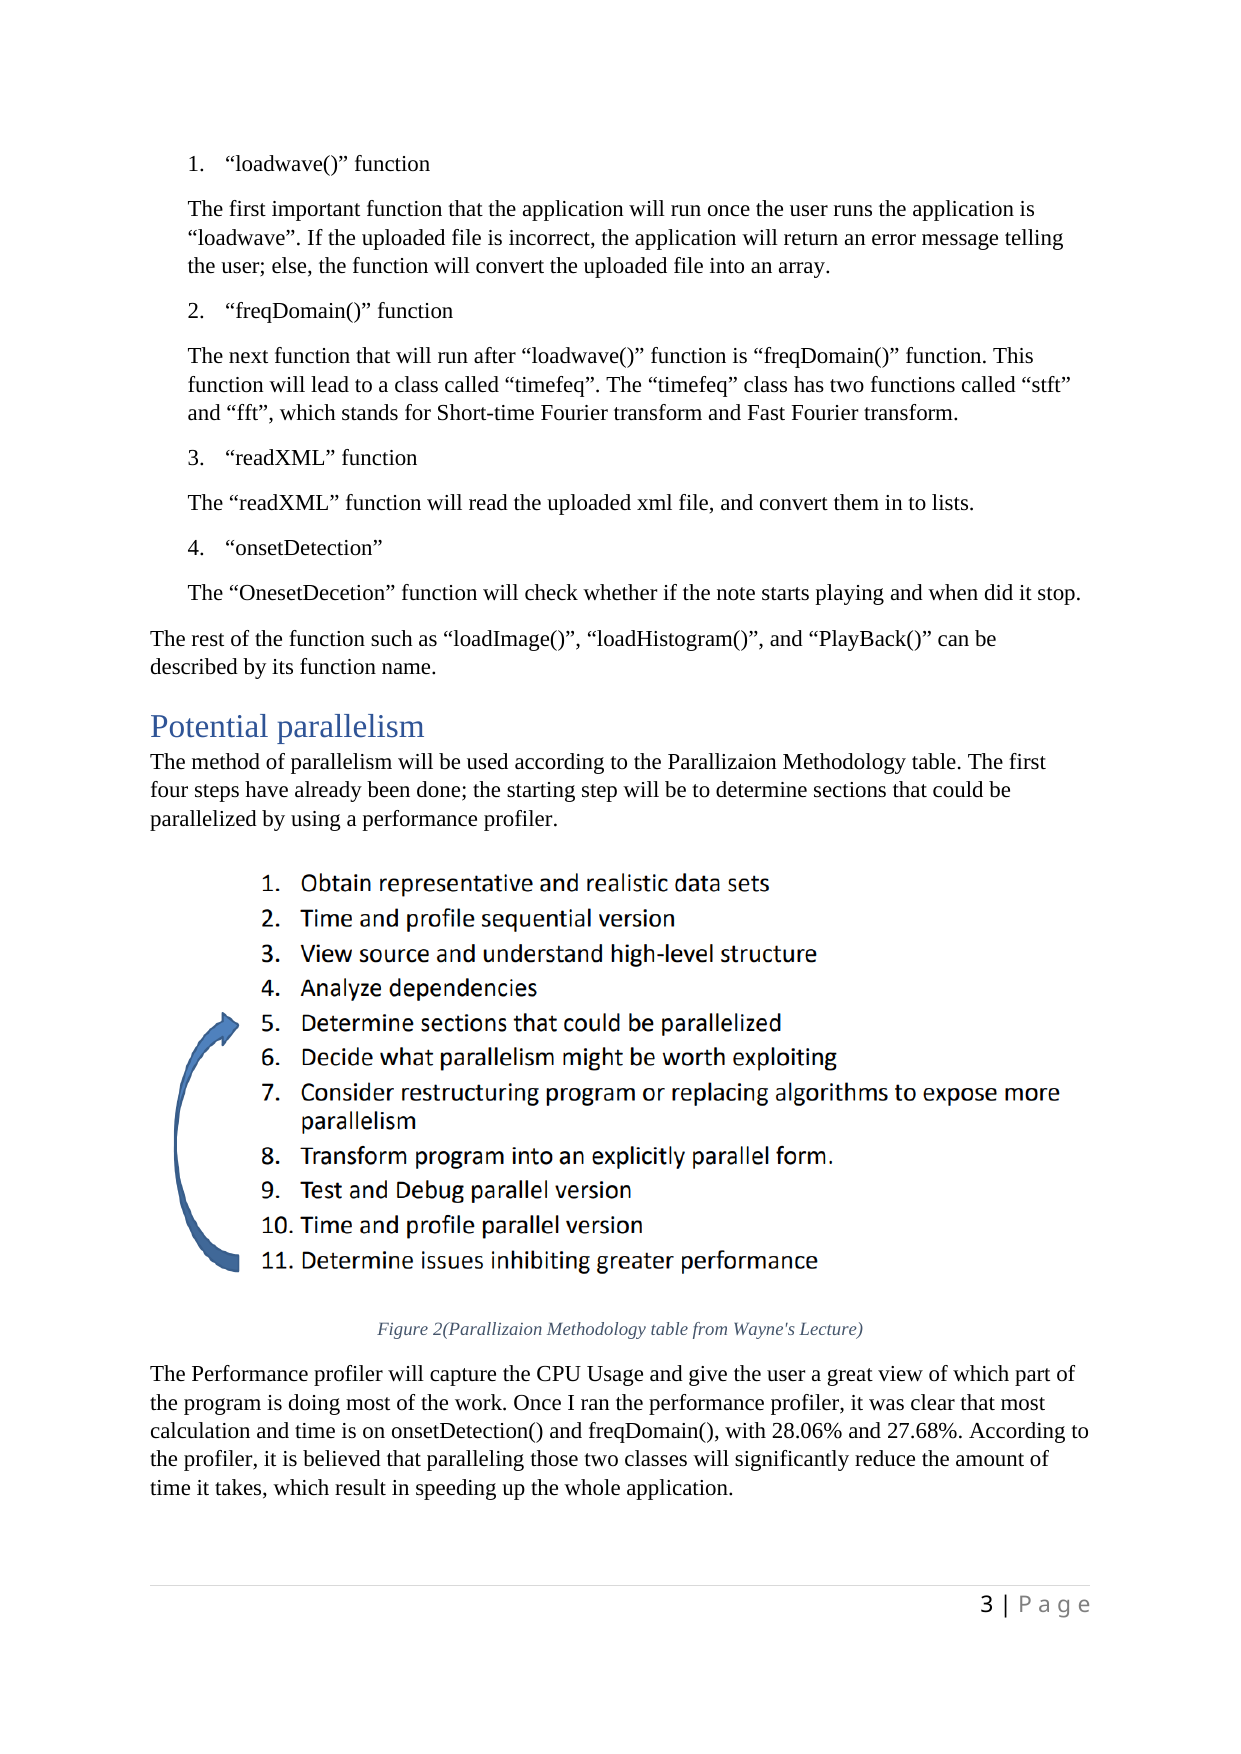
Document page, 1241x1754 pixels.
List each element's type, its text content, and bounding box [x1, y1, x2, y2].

text Figure 2(Parallizaion Methodology table from Wayne's Lecture) [150, 1318, 1090, 1339]
text The method of parallelism will be used according to the Parallizaion Methodology table. The first four steps have already been done; the starting step will be to determine sections that could be parallelized by using a performance profiler. [150, 748, 1090, 831]
list “freqDomain()” function [187, 297, 1090, 323]
subtitle Potential parallelism [150, 706, 1090, 745]
list “readXML” function [187, 444, 1090, 471]
list “onsetDetection” [187, 534, 1090, 561]
text The next function that will run after “loadwave()” function is “freqDomain()” function. This function will lead to a class called “timefeq”. The “timefeq” class has two functions called “stft” and “fft”, which stands for Short-time Fourier transform and Fast Fourier transform. [187, 342, 1090, 425]
text The “OnesetDecetion” function will check whether if the note starts playing and when did it stop. [187, 579, 1090, 606]
text The “readXML” function will read the uploaded xml file, and convert them in to lists. [187, 489, 1090, 516]
text The first important function that the application will run once the user runs the application is “loadwave”. If the uploaded file is incorrect, the application will return an error message telling the user; else, the function will convert the uploaded file into an array. [187, 195, 1090, 278]
text The rest of the function such as “loadImage()”, “loadHistogram()”, and “PlayBack()” can be described by its function name. [150, 624, 1090, 679]
picture [150, 849, 1091, 1299]
text The Performance profiler will capture the CPU Usage and give the user a great view of which part of the program is doing most of the work. Once I ran the performance profiler, it was clear that most calculation and time is on onsetDetection() and freqDomain(), with 28.06% and 27.68%. According to the profiler, it is believed that paralleling those two classes will significantly reduce the amount of time it takes, which result in speeding up the whole application. [150, 1360, 1090, 1500]
list “loadwave()” function [187, 150, 1090, 176]
